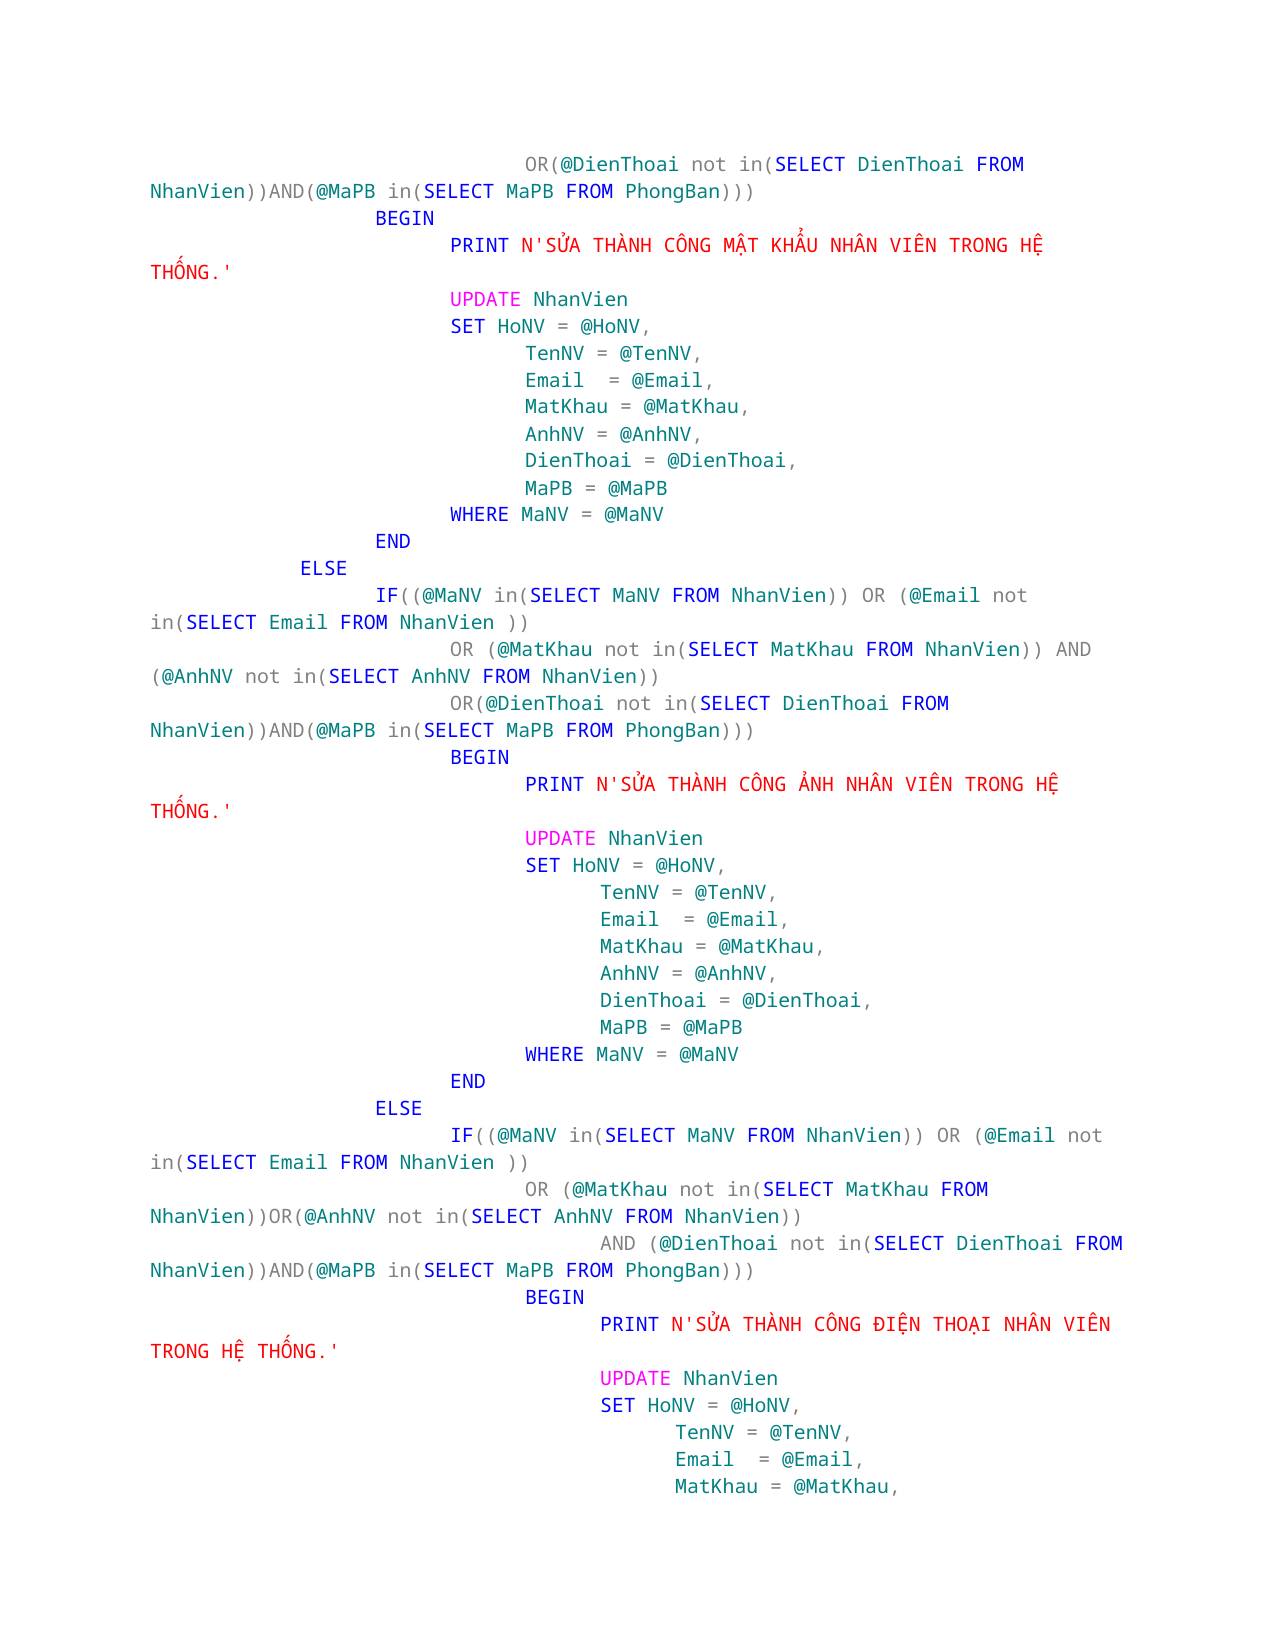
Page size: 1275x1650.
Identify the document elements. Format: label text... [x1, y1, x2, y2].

text MaPB = @MaPB [150, 1013, 1125, 1040]
text SET HoNV = @HoNV, [150, 312, 1125, 339]
text UPDATE NhanVien [150, 285, 1125, 312]
text AND (@DienThoai not in(SELECT DienThoai FROM NhanVien))AND(@MaPB in(SELECT MaPB FROM PhongBan))) [150, 1229, 1125, 1283]
text UPDATE NhanVien [150, 1364, 1125, 1391]
text BEGIN [150, 743, 1125, 771]
text TenNV = @TenNV, [150, 878, 1125, 905]
text BEGIN [150, 1283, 1125, 1310]
text SET HoNV = @HoNV, [150, 851, 1125, 878]
text OR(@DienThoai not in(SELECT DienThoai FROM NhanVien))AND(@MaPB in(SELECT MaPB FROM PhongBan))) [150, 689, 1125, 743]
text OR (@MatKhau not in(SELECT MatKhau FROM NhanVien)) AND (@AnhNV not in(SELECT AnhNV FROM NhanVien)) [150, 636, 1125, 689]
text MaPB = @MaPB [150, 474, 1125, 501]
text SET HoNV = @HoNV, [150, 1391, 1125, 1418]
text ELSE [150, 555, 1125, 582]
text PRINT N'SỬA THÀNH CÔNG ĐIỆN THOẠI NHÂN VIÊN TRONG HỆ THỐNG.' [150, 1310, 1125, 1364]
text DienThoai = @DienThoai, [150, 447, 1125, 474]
text PRINT N'SỬA THÀNH CÔNG ẢNH NHÂN VIÊN TRONG HỆ THỐNG.' [150, 771, 1125, 824]
text MatKhau = @MatKhau, [150, 393, 1125, 420]
text MatKhau = @MatKhau, [150, 1472, 1125, 1499]
text TenNV = @TenNV, [150, 1418, 1125, 1445]
text Email = @Email, [150, 905, 1125, 932]
text BEGIN [150, 204, 1125, 231]
text UPDATE NhanVien [150, 824, 1125, 851]
text WHERE MaNV = @MaNV [150, 1040, 1125, 1067]
text ELSE [150, 1094, 1125, 1121]
text TenNV = @TenNV, [150, 339, 1125, 366]
text END [150, 528, 1125, 555]
text IF((@MaNV in(SELECT MaNV FROM NhanVien)) OR (@Email not in(SELECT Email FROM NhanVien )) [150, 1121, 1125, 1175]
text WHERE MaNV = @MaNV [150, 501, 1125, 528]
text IF((@MaNV in(SELECT MaNV FROM NhanVien)) OR (@Email not in(SELECT Email FROM NhanVien )) [150, 582, 1125, 636]
text AnhNV = @AnhNV, [150, 420, 1125, 447]
text PRINT N'SỬA THÀNH CÔNG MẬT KHẨU NHÂN VIÊN TRONG HỆ THỐNG.' [150, 231, 1125, 285]
text OR(@DienThoai not in(SELECT DienThoai FROM NhanVien))AND(@MaPB in(SELECT MaPB FROM PhongBan))) [150, 150, 1125, 204]
text END [150, 1067, 1125, 1094]
text MatKhau = @MatKhau, [150, 932, 1125, 959]
text Email = @Email, [150, 1445, 1125, 1472]
text DienThoai = @DienThoai, [150, 986, 1125, 1013]
text Email = @Email, [150, 366, 1125, 393]
text OR (@MatKhau not in(SELECT MatKhau FROM NhanVien))OR(@AnhNV not in(SELECT AnhNV FROM NhanVien)) [150, 1175, 1125, 1229]
text AnhNV = @AnhNV, [150, 959, 1125, 986]
